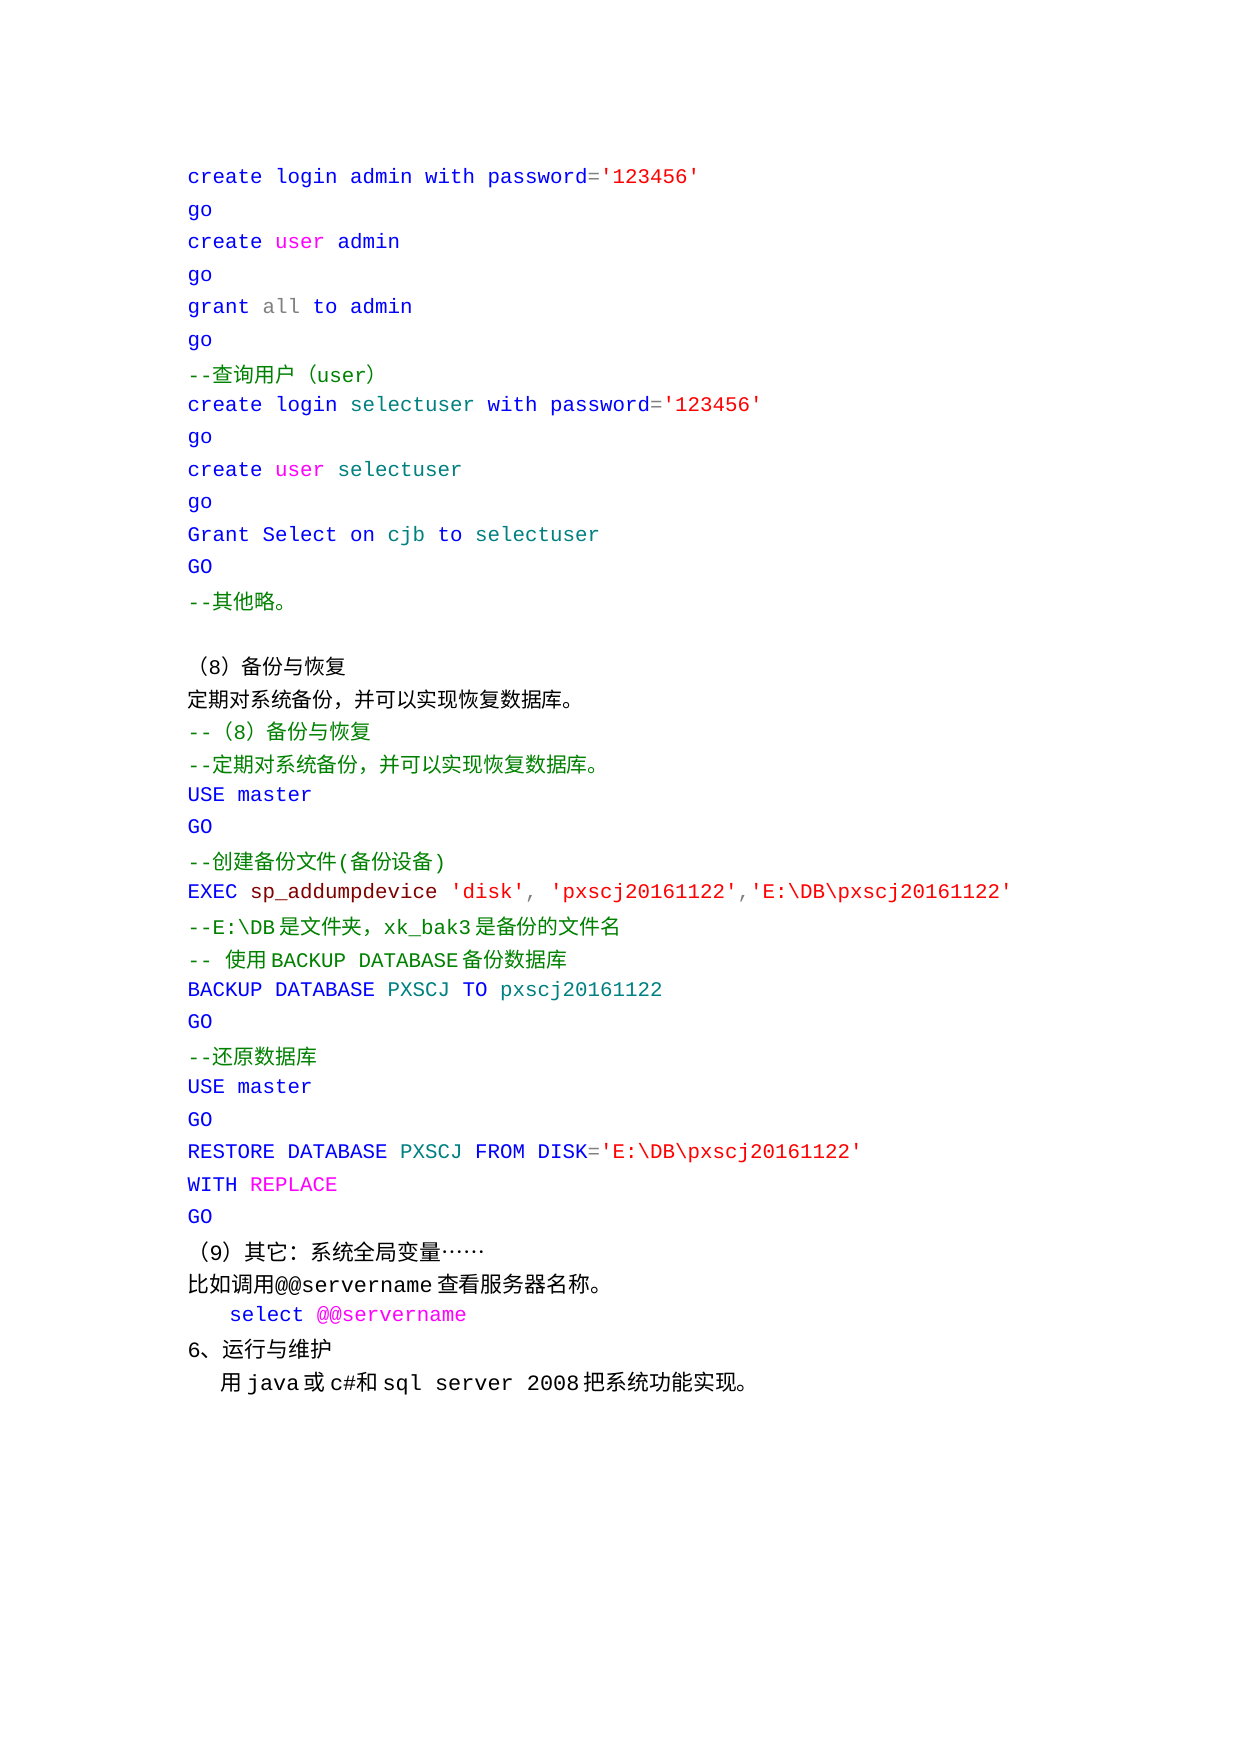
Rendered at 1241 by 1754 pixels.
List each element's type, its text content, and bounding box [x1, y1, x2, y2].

text GO [187, 1202, 1053, 1234]
text create login admin with password='123456' [187, 162, 1053, 194]
text （8）备份与恢复 [187, 649, 1053, 682]
text （9）其它：系统全局变量…… [187, 1234, 1053, 1267]
text --创建备份文件(备份设备) [187, 844, 1053, 877]
text go [187, 259, 1053, 292]
text --定期对系统备份，并可以实现恢复数据库。 [187, 747, 1053, 779]
text BACKUP DATABASE PXSCJ TO pxscj20161122 [187, 974, 1053, 1007]
text -- 使用BACKUP DATABASE备份数据库 [187, 942, 1053, 974]
text 定期对系统备份，并可以实现恢复数据库。 [187, 682, 1053, 714]
text GO [187, 812, 1053, 844]
text create login selectuser with password='123456' [187, 389, 1053, 422]
text USE master [187, 1072, 1053, 1104]
text 用java或c#和sql server 2008把系统功能实现。 [187, 1364, 1053, 1397]
text Grant Select on cjb to selectuser [187, 519, 1053, 552]
text GO [187, 552, 1053, 584]
text select @@servername [187, 1299, 1053, 1332]
text go [187, 324, 1053, 357]
text EXEC sp_addumpdevice 'disk', 'pxscj20161122','E:\DB\pxscj20161122' --E:\DB是文件夹，xk_bak3是备份的文件名 [187, 877, 1053, 942]
text create user selectuser [187, 454, 1053, 487]
text go [187, 422, 1053, 454]
text --查询用户（user） [187, 357, 1053, 389]
text GO [187, 1007, 1053, 1039]
text create user admin [187, 227, 1053, 259]
text 6、运行与维护 [187, 1332, 1053, 1364]
text GO [187, 1104, 1053, 1137]
text grant all to admin [187, 292, 1053, 324]
text --其他略。 [187, 584, 1053, 617]
text go [187, 487, 1053, 519]
text go [187, 194, 1053, 227]
text WITH REPLACE [187, 1169, 1053, 1202]
text --还原数据库 [187, 1039, 1053, 1072]
text RESTORE DATABASE PXSCJ FROM DISK='E:\DB\pxscj20161122' [187, 1137, 1053, 1169]
text USE master [187, 779, 1053, 812]
text --（8）备份与恢复 [187, 714, 1053, 747]
text 比如调用@@servername查看服务器名称。 [187, 1267, 1053, 1299]
